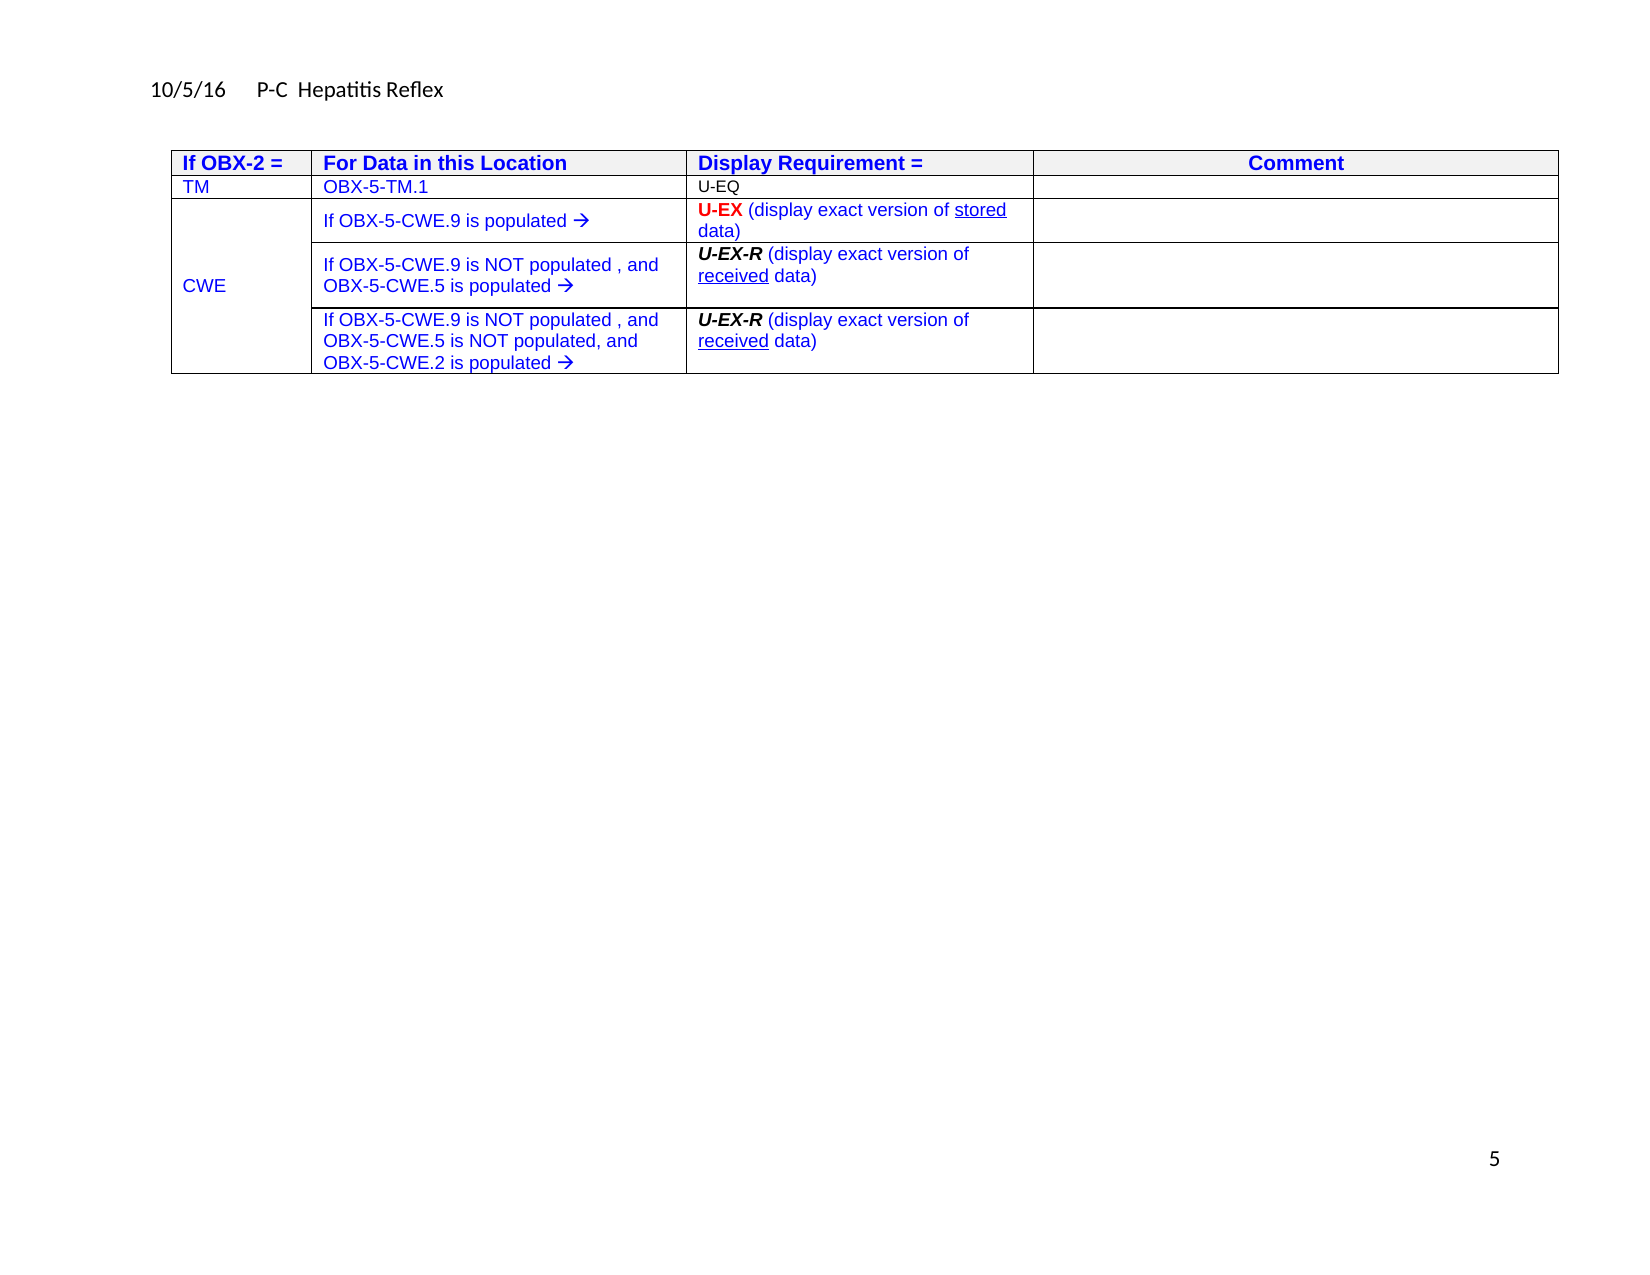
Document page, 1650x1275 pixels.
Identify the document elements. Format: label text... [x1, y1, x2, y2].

table_cell If OBX-5-CWE.9 is NOT populated , and OBX-5-CWE.5 is populated [312, 243, 686, 307]
table_cell OBX-5-TM.1 [312, 176, 686, 198]
table_cell If OBX-5-CWE.9 is NOT populated , and OBX-5-CWE.5 is NOT populated, and OBX-5-CWE.2 is populated [312, 309, 686, 373]
table_cell [1034, 243, 1558, 307]
table_cell U-EX-R (display exact version of received data) [687, 309, 1033, 373]
table_cell [1034, 199, 1558, 242]
table_cell U-EX-R (display exact version of received data) [687, 243, 1033, 307]
table_cell U-EQ [687, 176, 1033, 198]
table_cell U-EX (display exact version of stored data) [687, 199, 1033, 242]
table_cell TM [172, 176, 311, 198]
table_cell CWE [172, 199, 311, 373]
table_header If OBX-2 = [172, 151, 311, 175]
table_header Comment [1034, 151, 1558, 175]
table_cell [1034, 309, 1558, 373]
table_cell [1034, 176, 1558, 198]
table_header For Data in this Location [312, 151, 686, 175]
table_header Display Requirement = [687, 151, 1033, 175]
table_cell If OBX-5-CWE.9 is populated [312, 199, 686, 242]
